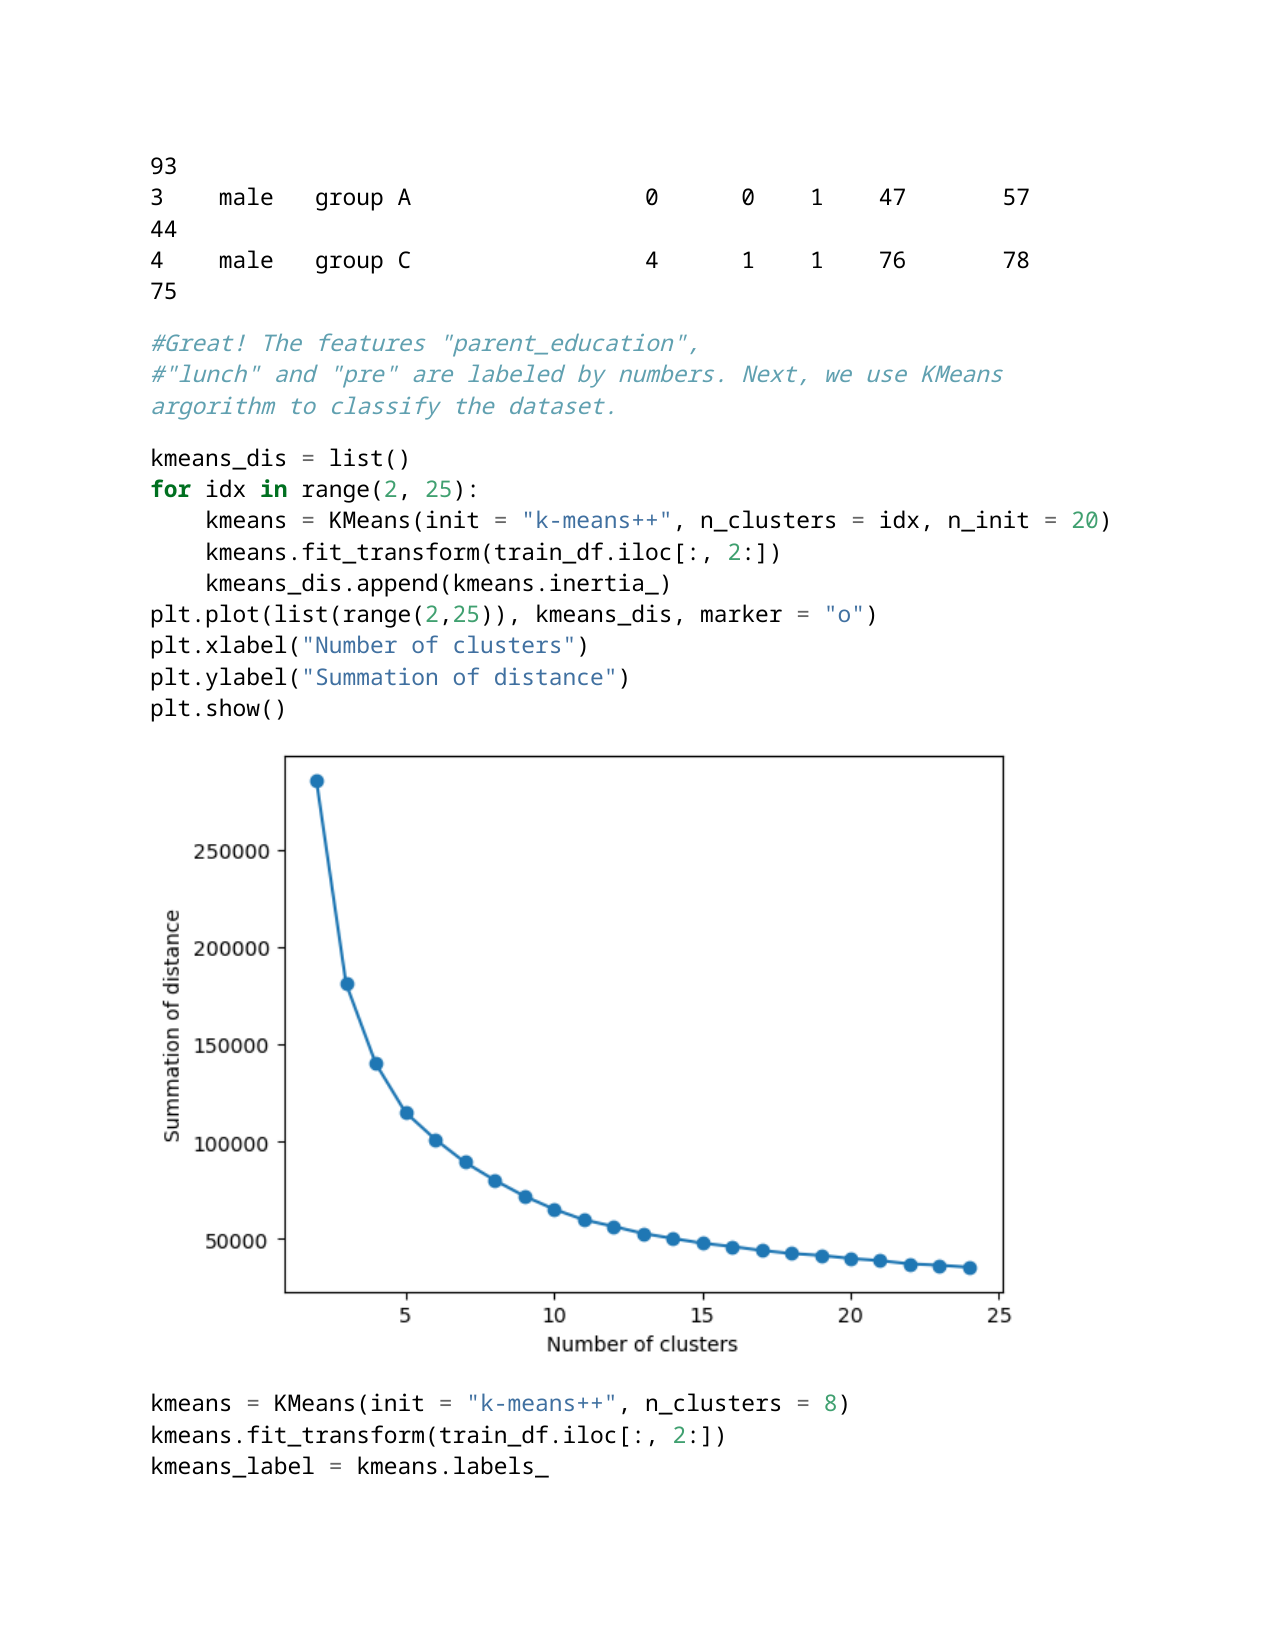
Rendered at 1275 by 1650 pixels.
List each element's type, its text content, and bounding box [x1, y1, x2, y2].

picture [150, 743, 1025, 1369]
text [150, 1387, 1125, 1481]
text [150, 150, 1125, 306]
text kmeans_dis = list() for idx in range(2, 25): kmeans = KMeans(init = "k-means++", n_clusters = idx, n_init = 20) kmeans.fit_transform(train_df.iloc[:, 2:]) kmeans_dis.append(kmeans.inertia_) plt.plot(list(range(2,25)), kmeans_dis, marker = "o") plt.xlabel("Number of clusters") plt.ylabel("Summation of distance") plt.show() [150, 442, 1125, 723]
text #Great! The features "parent_education", #"lunch" and "pre" are labeled by numbers. Next, we use KMeans argorithm to classify the dataset. [150, 327, 1125, 421]
